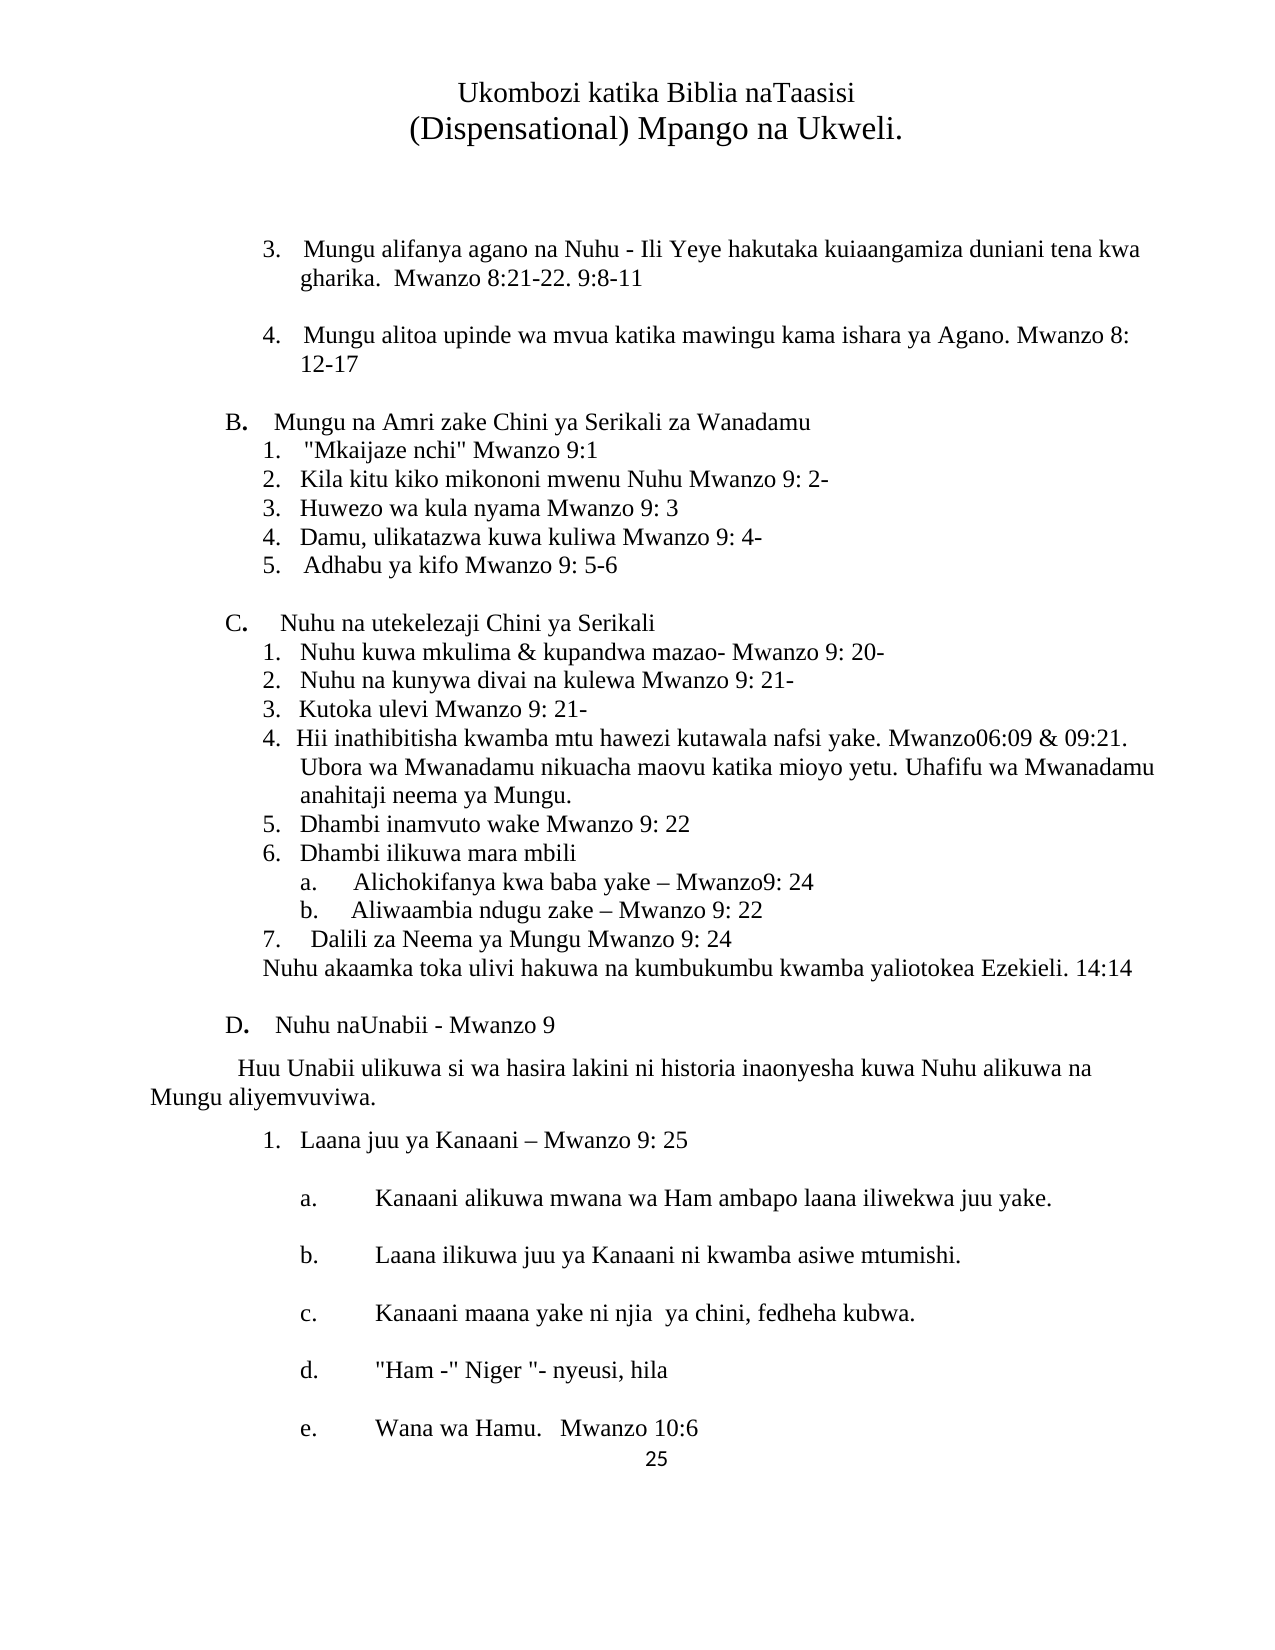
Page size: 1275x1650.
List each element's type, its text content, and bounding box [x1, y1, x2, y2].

text b. Aliwaambia ndugu zake – Mwanzo 9: 22 [300, 895, 1162, 924]
text c. Kanaani maana yake ni njia ya chini, fedheha kubwa. [300, 1298, 1162, 1327]
text a. Alichokifanya kwa baba yake – Mwanzo9: 24 [300, 867, 1162, 895]
text b. Laana ilikuwa juu ya Kanaani ni kwamba asiwe mtumishi. [300, 1240, 1162, 1269]
text a. Kanaani alikuwa mwana wa Ham ambapo laana iliwekwa juu yake. [150, 1183, 1162, 1212]
text 4. Mungu alitoa upinde wa mvua katika mawingu kama ishara ya Agano. Mwanzo 8: 12-17 [262, 320, 1162, 378]
text Nuhu akaamka toka ulivi hakuwa na kumbukumbu kwamba yaliotokea Ezekieli. 14:14 [262, 953, 1162, 982]
text 4. Hii inathibitisha kwamba mtu hawezi kutawala nafsi yake. Mwanzo06:09 & 09:21. [262, 723, 1162, 752]
text 6. Dhambi ilikuwa mara mbili [262, 838, 1162, 867]
text 2. Kila kitu kiko mikononi mwenu Nuhu Mwanzo 9: 2- [262, 464, 1162, 493]
text 5. Adhabu ya kifo Mwanzo 9: 5-6 [262, 550, 1162, 579]
text 4. Damu, ulikatazwa kuwa kuliwa Mwanzo 9: 4- [262, 522, 1162, 550]
text 1. Nuhu kuwa mkulima & kupandwa mazao- Mwanzo 9: 20- [262, 637, 1162, 665]
text 2. Nuhu na kunywa divai na kulewa Mwanzo 9: 21- [262, 665, 1162, 694]
text 1. Laana juu ya Kanaani – Mwanzo 9: 25 [262, 1125, 1162, 1154]
text Huu Unabii ulikuwa si wa hasira lakini ni historia inaonyesha kuwa Nuhu alikuwa na Mungu aliyemvuviwa. [150, 1053, 1162, 1111]
text 5. Dhambi inamvuto wake Mwanzo 9: 22 [262, 809, 1162, 838]
text C. Nuhu na utekelezaji Chini ya Serikali [225, 608, 1162, 637]
text D. Nuhu naUnabii - Mwanzo 9 [225, 1010, 1162, 1039]
text 3. Kutoka ulevi Mwanzo 9: 21- [262, 694, 1162, 723]
text Ubora wa Mwanadamu nikuacha maovu katika mioyo yetu. Uhafifu wa Mwanadamu anahitaji neema ya Mungu. [262, 752, 1162, 809]
text B. Mungu na Amri zake Chini ya Serikali za Wanadamu [225, 407, 1162, 435]
text e. Wana wa Hamu. Mwanzo 10:6 [300, 1413, 1162, 1442]
text 3. Huwezo wa kula nyama Mwanzo 9: 3 [262, 493, 1162, 522]
text d. "Ham -" Niger "- nyeusi, hila [300, 1355, 1162, 1384]
text 7. Dalili za Neema ya Mungu Mwanzo 9: 24 [262, 924, 1162, 953]
text 1. "Mkaijaze nchi" Mwanzo 9:1 [262, 435, 1162, 464]
text 3. Mungu alifanya agano na Nuhu - Ili Yeye hakutaka kuiaangamiza duniani tena kwa gharika. Mwanzo 8:21-22. 9:8-11 [262, 234, 1162, 292]
